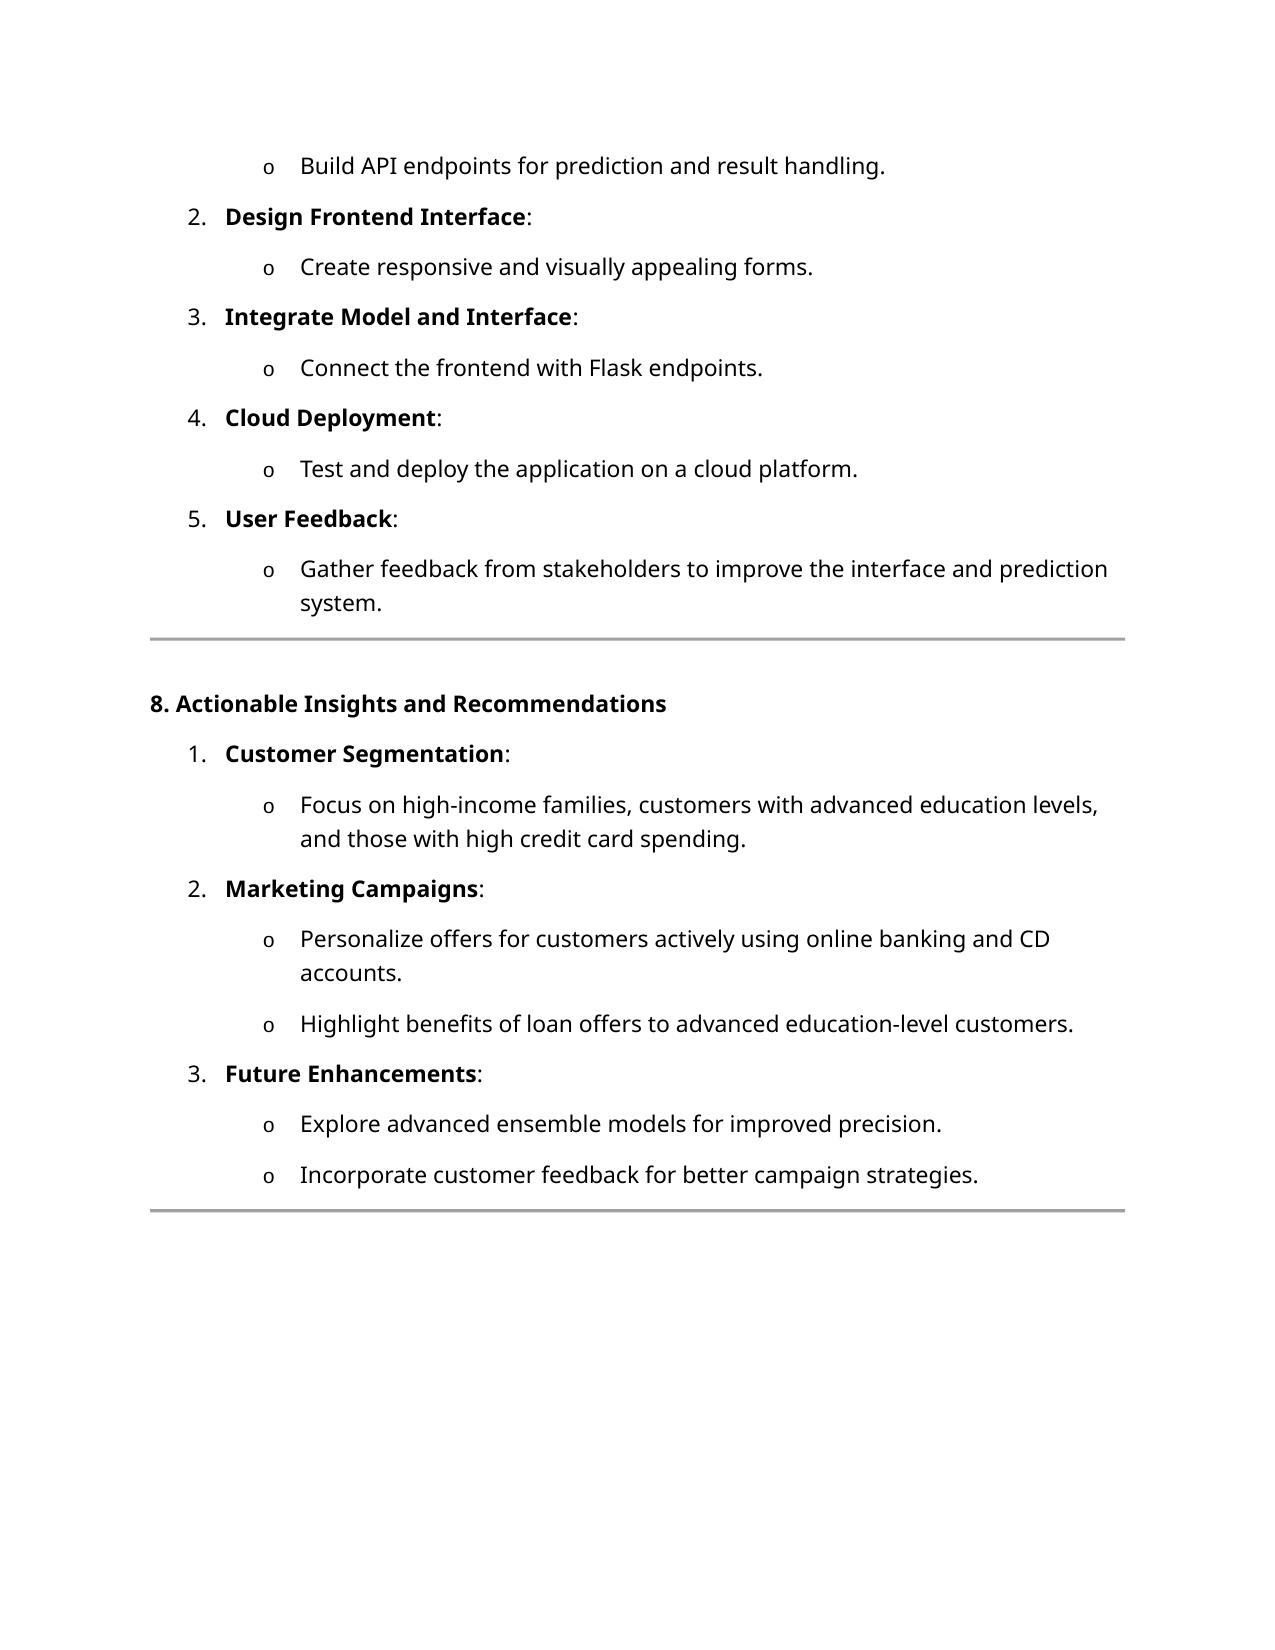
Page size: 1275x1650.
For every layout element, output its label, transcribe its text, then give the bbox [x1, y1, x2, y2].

list Cloud Deployment: [187, 402, 1125, 433]
list Incorporate customer feedback for better campaign strategies. [262, 1159, 1125, 1190]
list Build API endpoints for prediction and result handling. [262, 150, 1125, 181]
list Test and deploy the application on a cloud platform. [262, 452, 1125, 484]
text 8. Actionable Insights and Recommendations [150, 688, 1125, 719]
list Gather feedback from stakeholders to improve the interface and prediction system. [262, 553, 1125, 618]
list Create responsive and visually appealing forms. [262, 251, 1125, 282]
list Customer Segmentation: [187, 738, 1125, 769]
list Integrate Model and Interface: [187, 301, 1125, 332]
list Connect the frontend with Flask endpoints. [262, 352, 1125, 383]
list Focus on high-income families, customers with advanced education levels, and those with high credit card spending. [262, 789, 1125, 854]
list Explore advanced ensemble models for improved precision. [262, 1108, 1125, 1139]
list Personalize offers for customers actively using online banking and CD accounts. [262, 923, 1125, 988]
list User Feedback: [187, 503, 1125, 534]
list Marketing Campaigns: [187, 873, 1125, 904]
list Future Enhancements: [187, 1058, 1125, 1089]
list Design Frontend Interface: [187, 200, 1125, 232]
list Highlight benefits of loan offers to advanced education-level customers. [262, 1007, 1125, 1039]
